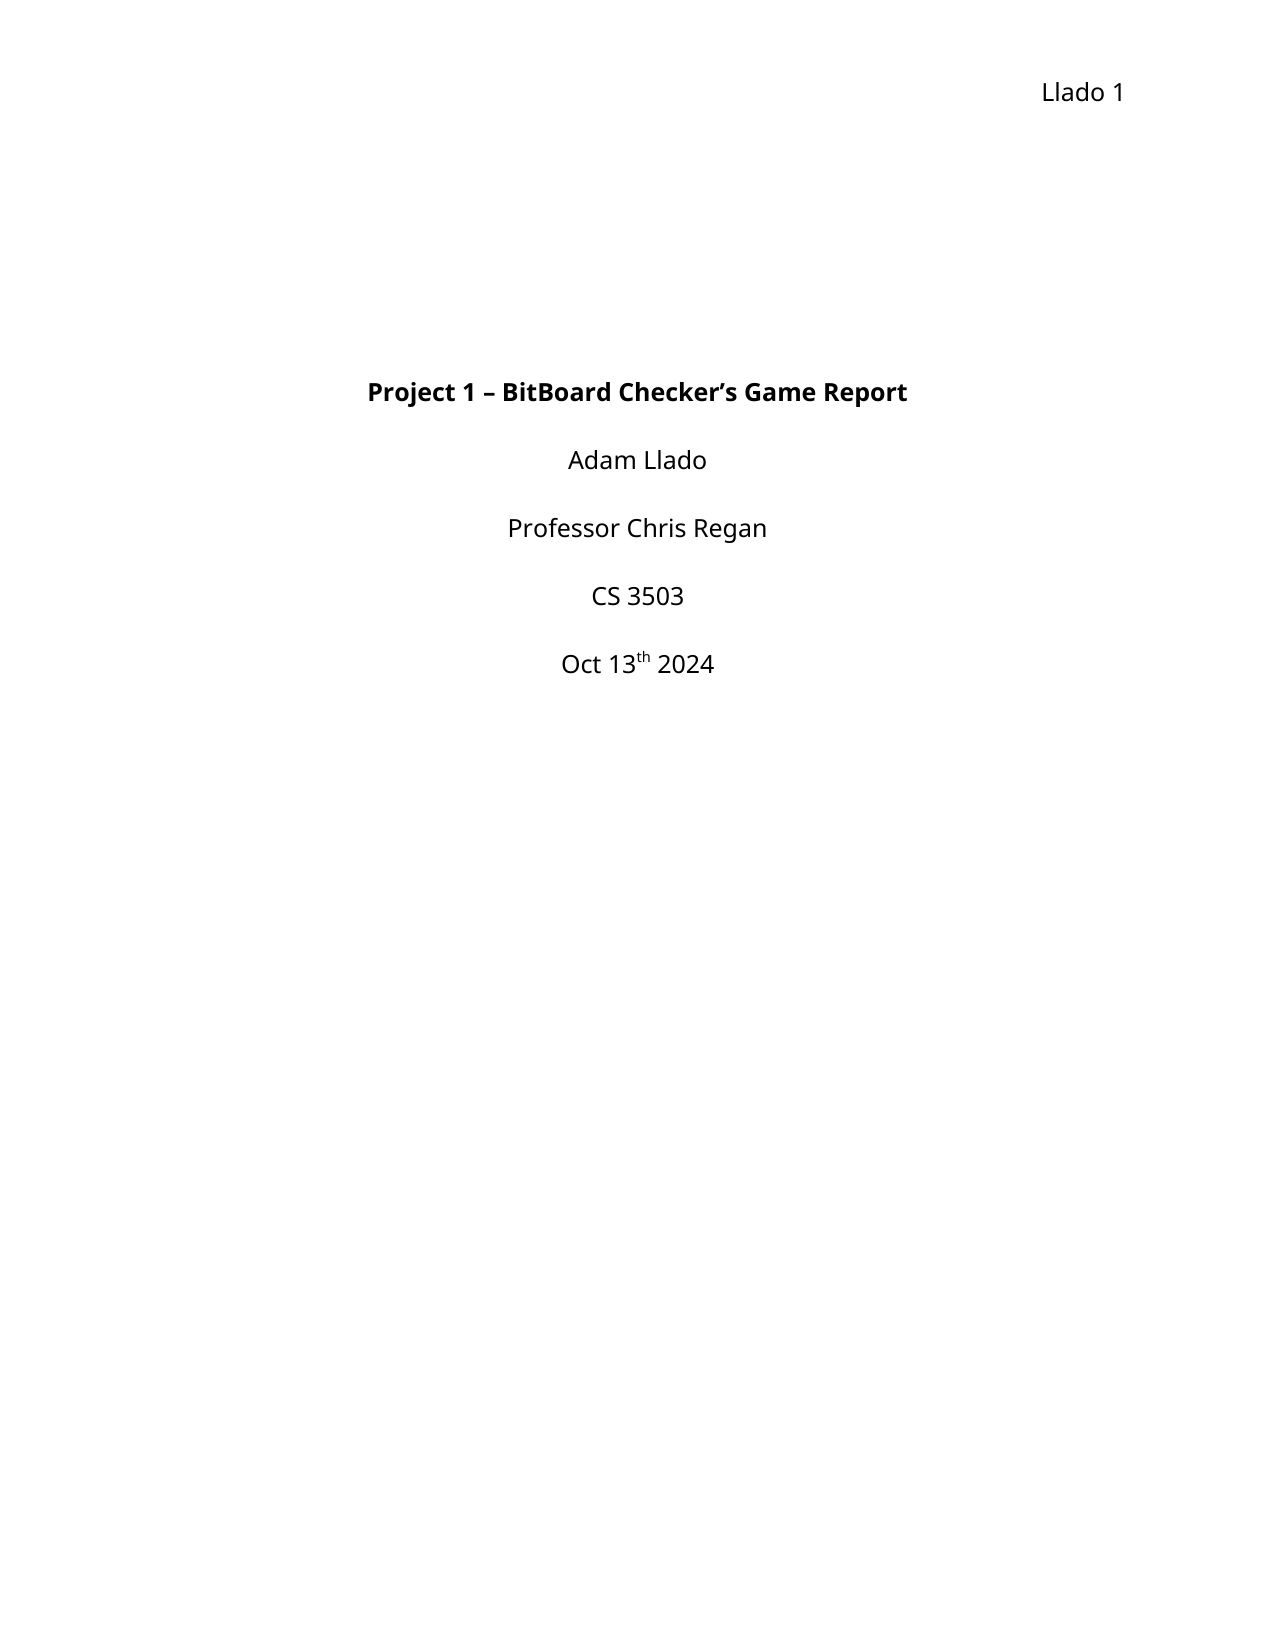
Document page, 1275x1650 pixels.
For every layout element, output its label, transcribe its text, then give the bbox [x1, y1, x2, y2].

text Professor Chris Regan [150, 511, 1125, 545]
text Adam Llado [150, 443, 1125, 477]
text CS 3503 [150, 579, 1125, 613]
text Project 1 – BitBoard Checker’s Game Report [150, 374, 1125, 409]
text Oct 13th 2024 [150, 647, 1125, 681]
